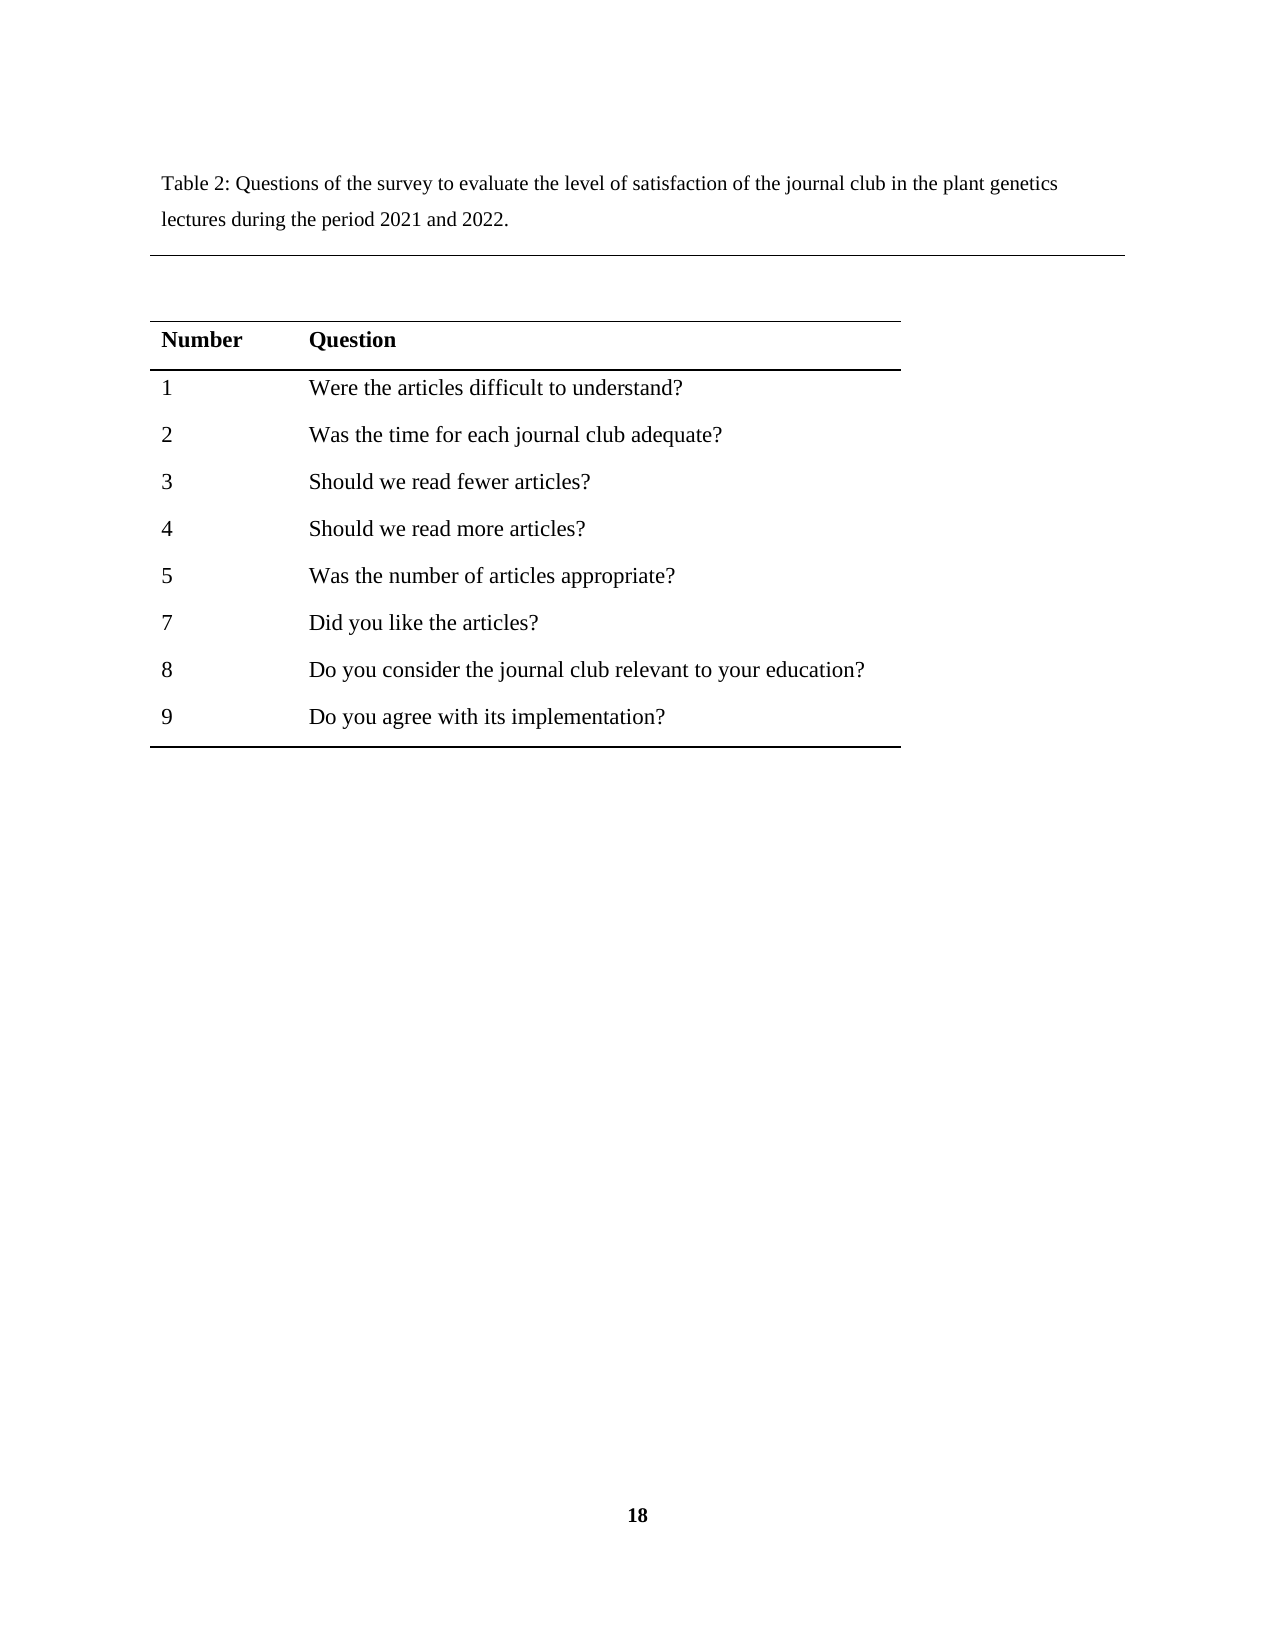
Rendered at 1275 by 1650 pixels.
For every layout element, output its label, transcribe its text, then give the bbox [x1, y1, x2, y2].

table_header Question [297, 322, 901, 369]
table_cell Was the time for each journal club adequate? [297, 418, 901, 464]
table_cell 9 [150, 699, 297, 746]
table_cell 2 [150, 418, 297, 464]
table_header Table 2: Questions of the survey to evaluate the level of satisfaction of the journal club in the plant genetics lectures during the period 2021 and 2022. [150, 150, 1125, 255]
table_cell 3 [150, 465, 297, 511]
table_header Number [150, 322, 297, 369]
table_cell 4 [150, 511, 297, 558]
table_cell 5 [150, 559, 297, 605]
table_cell Do you consider the journal club relevant to your education? [297, 653, 901, 699]
table_cell Do you agree with its implementation? [297, 699, 901, 746]
table_cell Should we read more articles? [297, 511, 901, 558]
table_cell Was the number of articles appropriate? [297, 559, 901, 605]
table_cell 1 [150, 371, 297, 417]
table_cell 7 [150, 605, 297, 652]
table_cell 8 [150, 653, 297, 699]
table_cell Were the articles difficult to understand? [297, 371, 901, 417]
table_cell Should we read fewer articles? [297, 465, 901, 511]
table_cell Did you like the articles? [297, 605, 901, 652]
